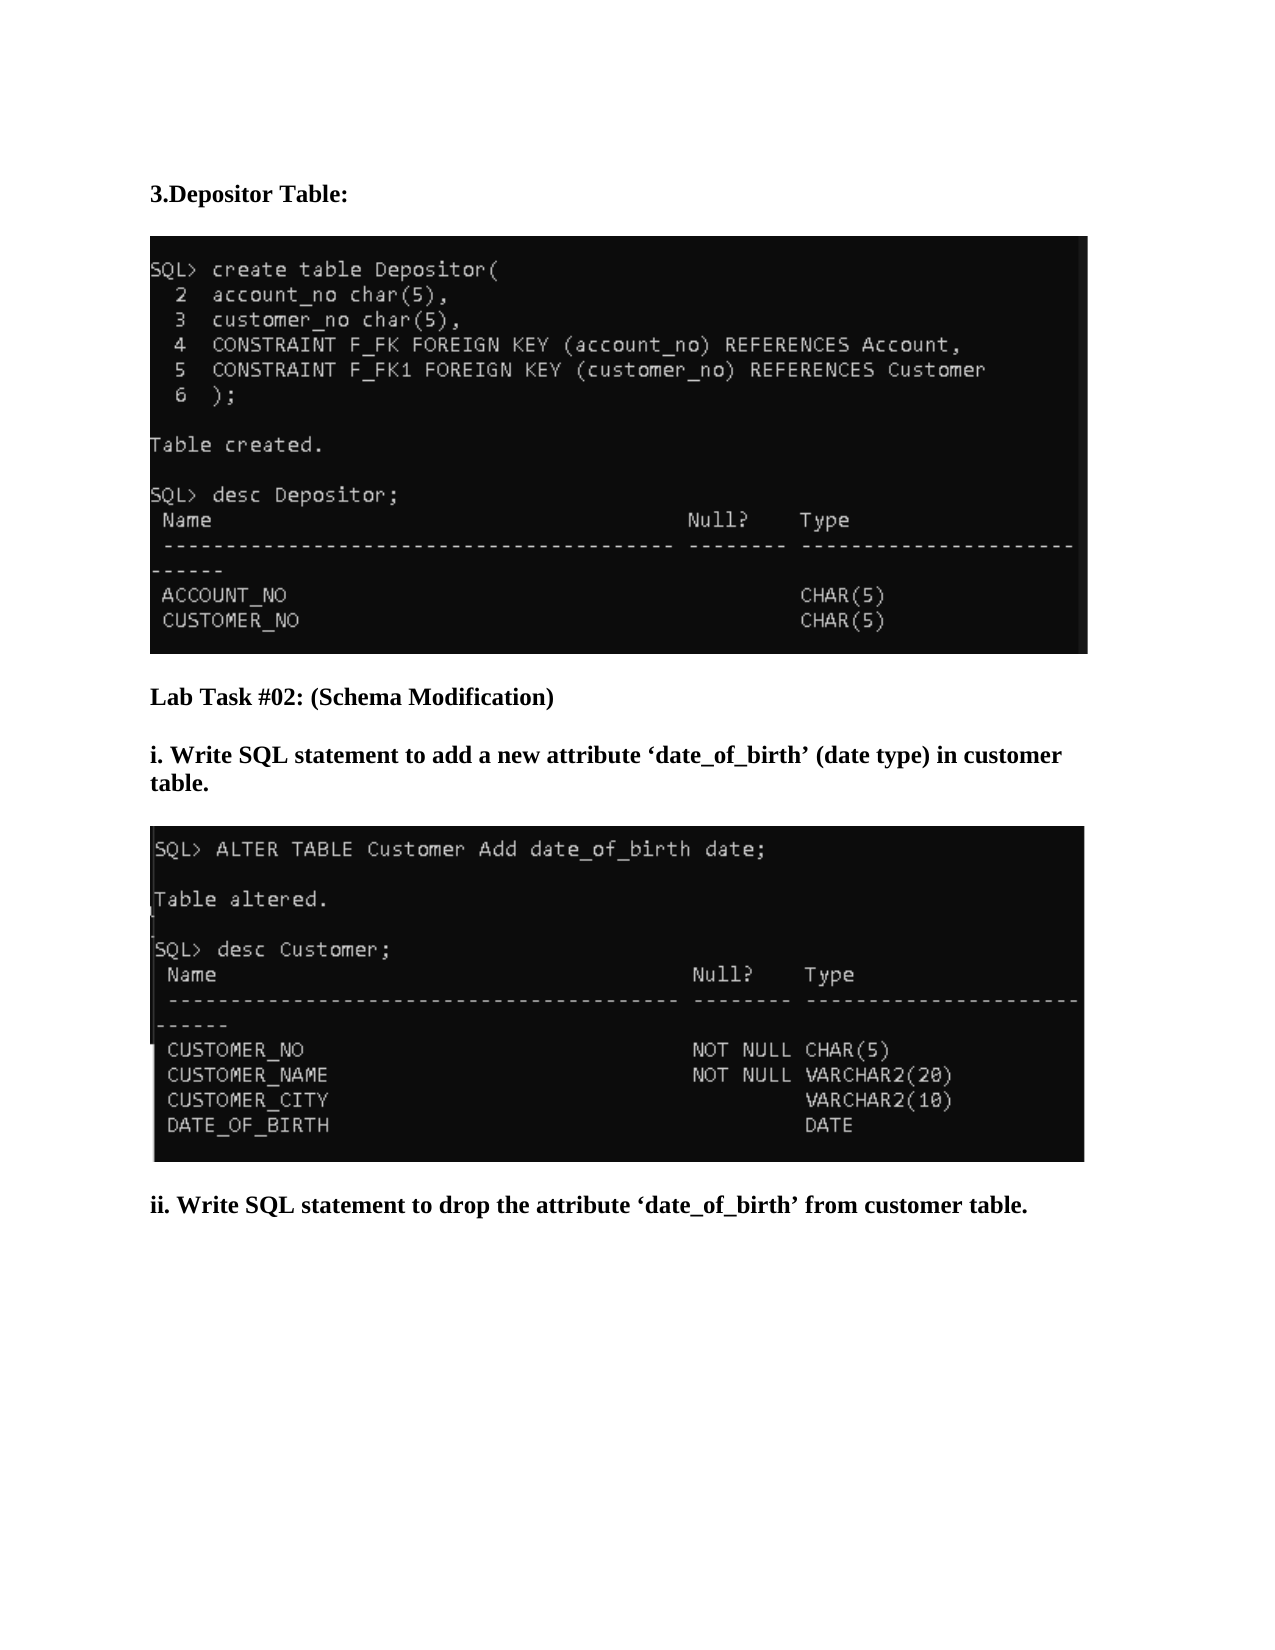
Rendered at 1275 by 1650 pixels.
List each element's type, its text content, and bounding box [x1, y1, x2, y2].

picture [150, 826, 1085, 1162]
text 3.Depositor Table: [150, 179, 1125, 207]
list ii. Write SQL statement to drop the attribute ‘date_of_birth’ from customer table. [150, 1191, 1125, 1219]
picture [150, 236, 1088, 654]
list Lab Task #02: (Schema Modification) [150, 682, 1125, 711]
list Write SQL statement to add a new attribute ‘date_of_birth’ (date type) in customer table. [150, 740, 1125, 797]
